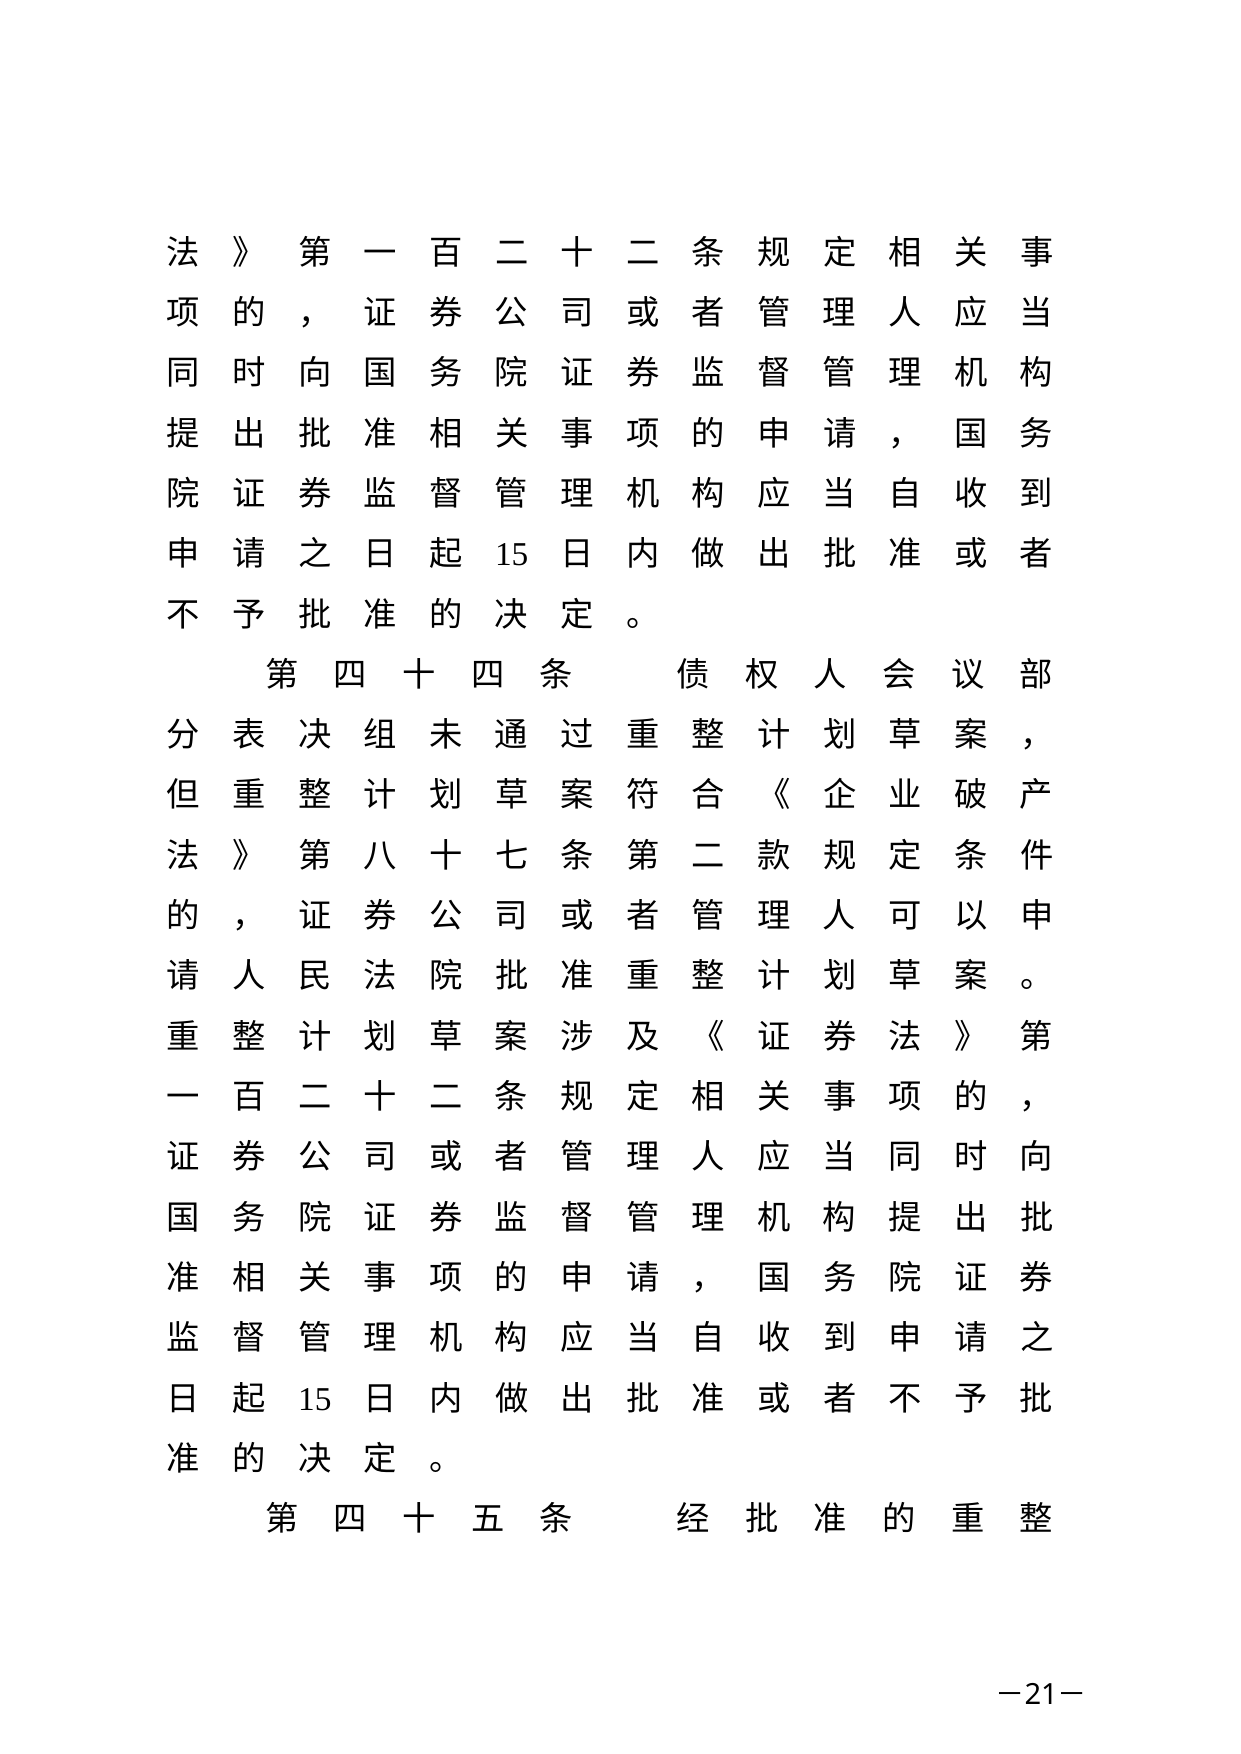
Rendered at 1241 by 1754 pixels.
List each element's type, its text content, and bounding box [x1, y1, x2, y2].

text 第四十四条 债权人会议部分表决组未通过重整计划草案，但重整计划草案符合《企业破产法》第八十七条第二款规定条件的，证券公司或者管理人可以申请人民法院批准重整计划草案。重整计划草案涉及《证券法》第一百二十二条规定相关事项的，证券公司或者管理人应当同时向国务院证券监督管理机构提出批准相关事项的申请，国务院证券监督管理机构应当自收到申请之日起15日内做出批准或者不予批准的决定。 [167, 642, 1085, 1486]
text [167, 219, 1085, 642]
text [167, 1486, 1085, 1546]
